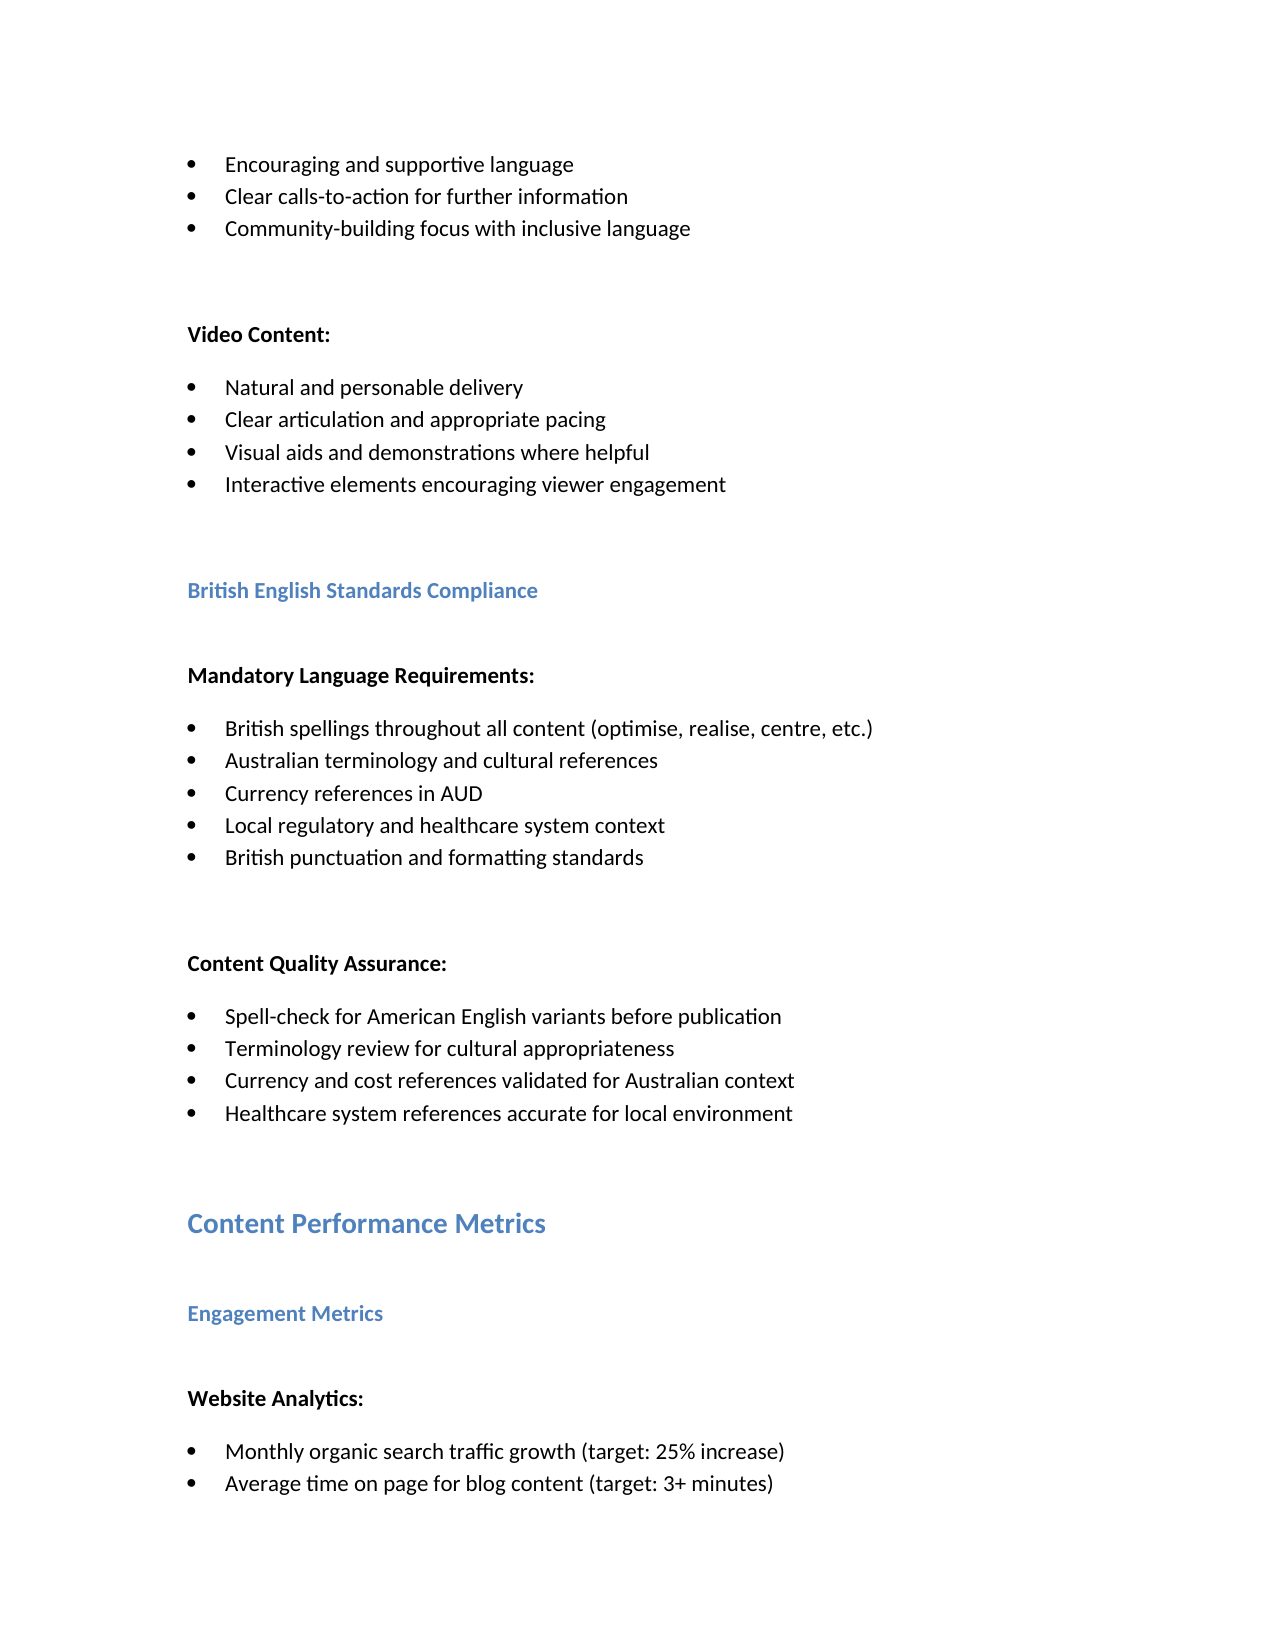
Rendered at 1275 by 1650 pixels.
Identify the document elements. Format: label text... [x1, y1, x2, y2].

list Community-building focus with inclusive language [187, 214, 1087, 242]
text Mandatory Language Requirements: [187, 661, 1087, 689]
list Terminology review for cultural appropriateness [187, 1034, 1087, 1062]
text Video Content: [187, 320, 1087, 348]
list Currency references in AUD [187, 779, 1087, 807]
list Currency and cost references validated for Australian context [187, 1066, 1087, 1094]
list Interactive elements encouraging viewer engagement [187, 470, 1087, 498]
list Local regulatory and healthcare system context [187, 811, 1087, 839]
list Clear calls-to-action for further information [187, 182, 1087, 210]
list Encouraging and supportive language [187, 150, 1087, 178]
list British spellings throughout all content (optimise, realise, centre, etc.) [187, 714, 1087, 742]
list Natural and personable delivery [187, 373, 1087, 401]
list Australian terminology and cultural references [187, 746, 1087, 774]
list Visual aids and demonstrations where helpful [187, 438, 1087, 466]
subtitle British English Standards Compliance [187, 576, 1087, 604]
subtitle Engagement Metrics [187, 1299, 1087, 1327]
text Website Analytics: [187, 1384, 1087, 1412]
text Content Quality Assurance: [187, 949, 1087, 977]
list Spell-check for American English variants before publication [187, 1002, 1087, 1030]
list Clear articulation and appropriate pacing [187, 406, 1087, 434]
list British punctuation and formatting standards [187, 843, 1087, 871]
list Average time on page for blog content (target: 3+ minutes) [187, 1469, 1087, 1497]
list Monthly organic search traffic growth (target: 25% increase) [187, 1437, 1087, 1465]
subtitle Content Performance Metrics [187, 1205, 1087, 1240]
list Healthcare system references accurate for local environment [187, 1099, 1087, 1127]
